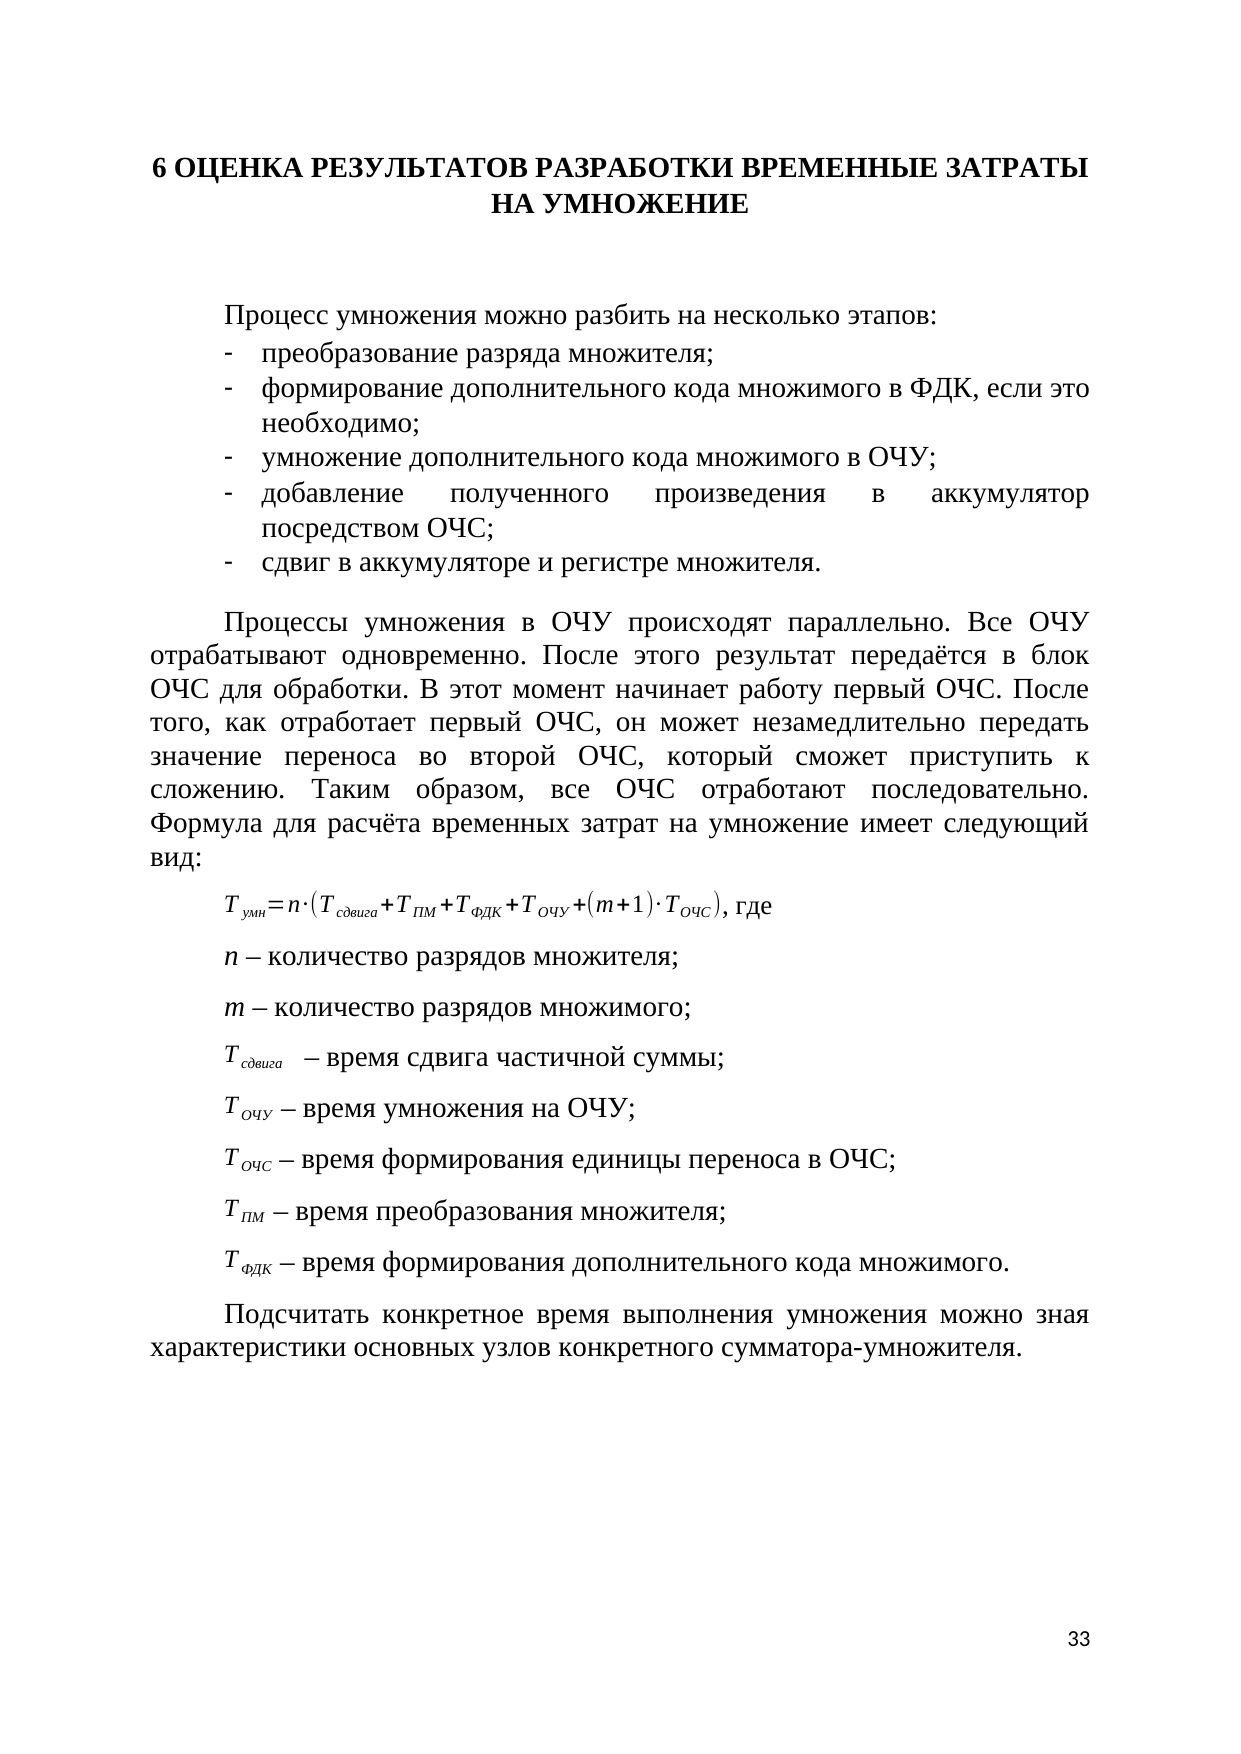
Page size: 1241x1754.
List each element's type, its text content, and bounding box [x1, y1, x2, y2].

text – время формирования единицы переноса в ОЧС; [150, 1142, 1090, 1176]
list добавление полученного произведения в аккумулятор посредством ОЧС; [224, 474, 1090, 543]
list формирование дополнительного кода множимого в ФДК, если это необходимо; [224, 369, 1090, 438]
text – время преобразования множителя; [150, 1193, 1090, 1228]
text Подсчитать конкретное время выполнения умножения можно зная характеристики основных узлов конкретного сумматора-умножителя. [150, 1296, 1090, 1363]
list сдвиг в аккумуляторе и регистре множителя. [224, 543, 1090, 579]
list преобразование разряда множителя; [224, 334, 1090, 369]
text – время умножения на ОЧУ; [150, 1090, 1090, 1125]
text Процессы умножения в ОЧУ происходят параллельно. Все ОЧУ отрабатывают одновременно. После этого результат передаётся в блок ОЧС для обработки. В этот момент начинает работу первый ОЧС. После того, как отработает первый ОЧС, он может незамедлительно передать значение переноса во второй ОЧС, который сможет приступить к сложению. Таким образом, все ОЧС отработают последовательно. Формула для расчёта временных затрат на умножение имеет следующий вид: [150, 604, 1090, 872]
text m – количество разрядов множимого; [150, 989, 1090, 1022]
text n – количество разрядов множителя; [150, 938, 1090, 972]
text , где [150, 889, 1090, 922]
text – время сдвига частичной суммы; [150, 1039, 1090, 1074]
text – время формирования дополнительного кода множимого. [150, 1244, 1090, 1279]
list умножение дополнительного кода множимого в ОЧУ; [224, 438, 1090, 474]
subtitle 6 ОЦЕНКА РЕЗУЛЬТАТОВ РАЗРАБОТКИ ВРЕМЕННЫЕ ЗАТРАТЫ НА УМНОЖЕНИЕ [150, 150, 1090, 220]
text Процесс умножения можно разбить на несколько этапов: [150, 297, 1090, 331]
